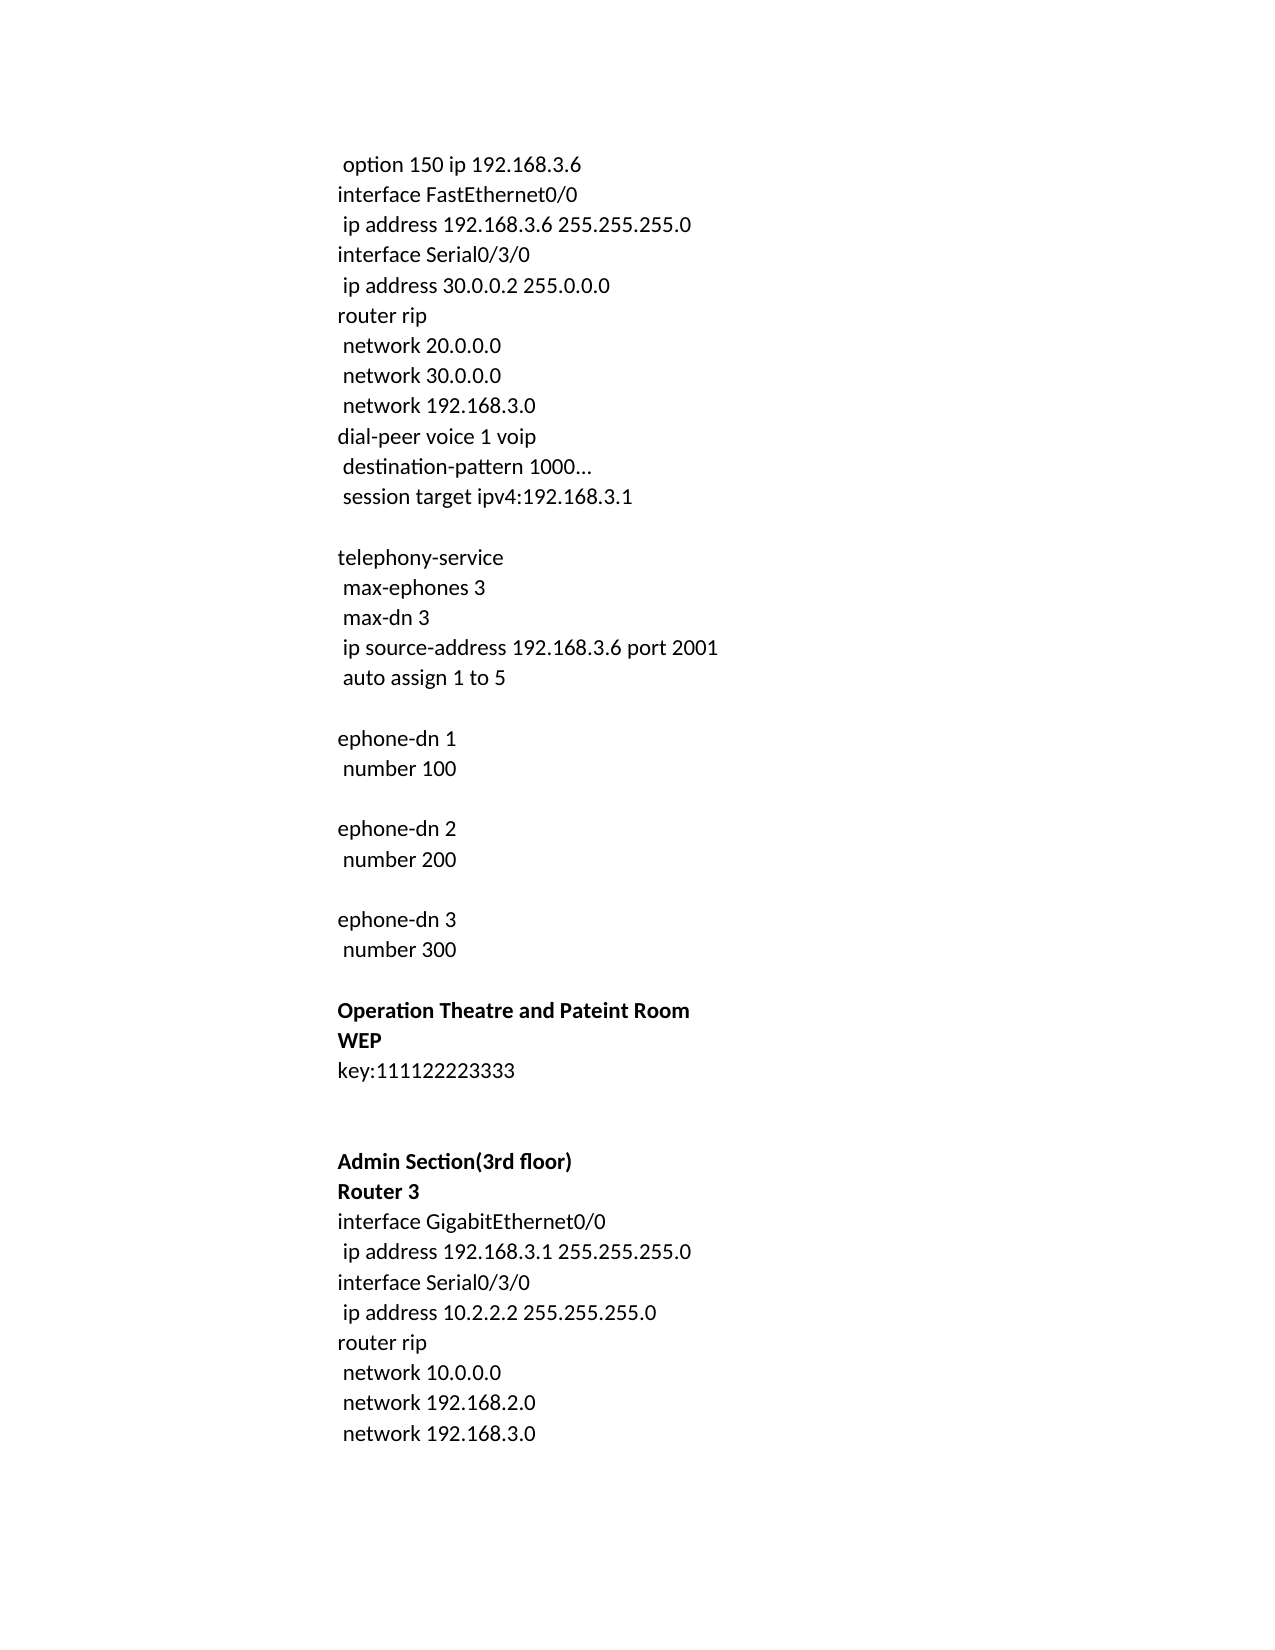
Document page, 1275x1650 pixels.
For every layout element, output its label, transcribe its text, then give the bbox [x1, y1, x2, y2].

list router rip [337, 1328, 1125, 1356]
list number 300 [337, 935, 1125, 963]
list key:111122223333 [337, 1056, 1125, 1084]
list Admin Section(3rd floor) [337, 1147, 1125, 1175]
list auto assign 1 to 5 [337, 663, 1125, 692]
list number 100 [337, 754, 1125, 782]
list destination-pattern 1000... [337, 452, 1125, 480]
list network 10.0.0.0 [337, 1358, 1125, 1386]
list interface FastEthernet0/0 [337, 180, 1125, 208]
list Operation Theatre and Pateint Room [337, 996, 1125, 1024]
list network 30.0.0.0 [337, 361, 1125, 389]
list ephone-dn 2 [337, 814, 1125, 843]
list ip address 10.2.2.2 255.255.255.0 [337, 1298, 1125, 1326]
list telephony-service [337, 543, 1125, 571]
list ephone-dn 1 [337, 724, 1125, 752]
list option 150 ip 192.168.3.6 [337, 150, 1125, 178]
list max-dn 3 [337, 603, 1125, 631]
list ephone-dn 3 [337, 905, 1125, 933]
list WEP [337, 1026, 1125, 1054]
list dial-peer voice 1 voip [337, 422, 1125, 450]
list number 200 [337, 845, 1125, 873]
list interface GigabitEthernet0/0 [337, 1207, 1125, 1235]
list network 20.0.0.0 [337, 331, 1125, 359]
list ip address 192.168.3.6 255.255.255.0 [337, 210, 1125, 238]
list Router 3 [337, 1177, 1125, 1205]
list interface Serial0/3/0 [337, 241, 1125, 269]
list network 192.168.3.0 [337, 1419, 1125, 1447]
list network 192.168.3.0 [337, 392, 1125, 420]
list session target ipv4:192.168.3.1 [337, 482, 1125, 510]
list max-ephones 3 [337, 573, 1125, 601]
list ip source-address 192.168.3.6 port 2001 [337, 633, 1125, 661]
list interface Serial0/3/0 [337, 1268, 1125, 1296]
list ip address 30.0.0.2 255.0.0.0 [337, 271, 1125, 299]
list network 192.168.2.0 [337, 1388, 1125, 1417]
list router rip [337, 301, 1125, 329]
list ip address 192.168.3.1 255.255.255.0 [337, 1237, 1125, 1266]
